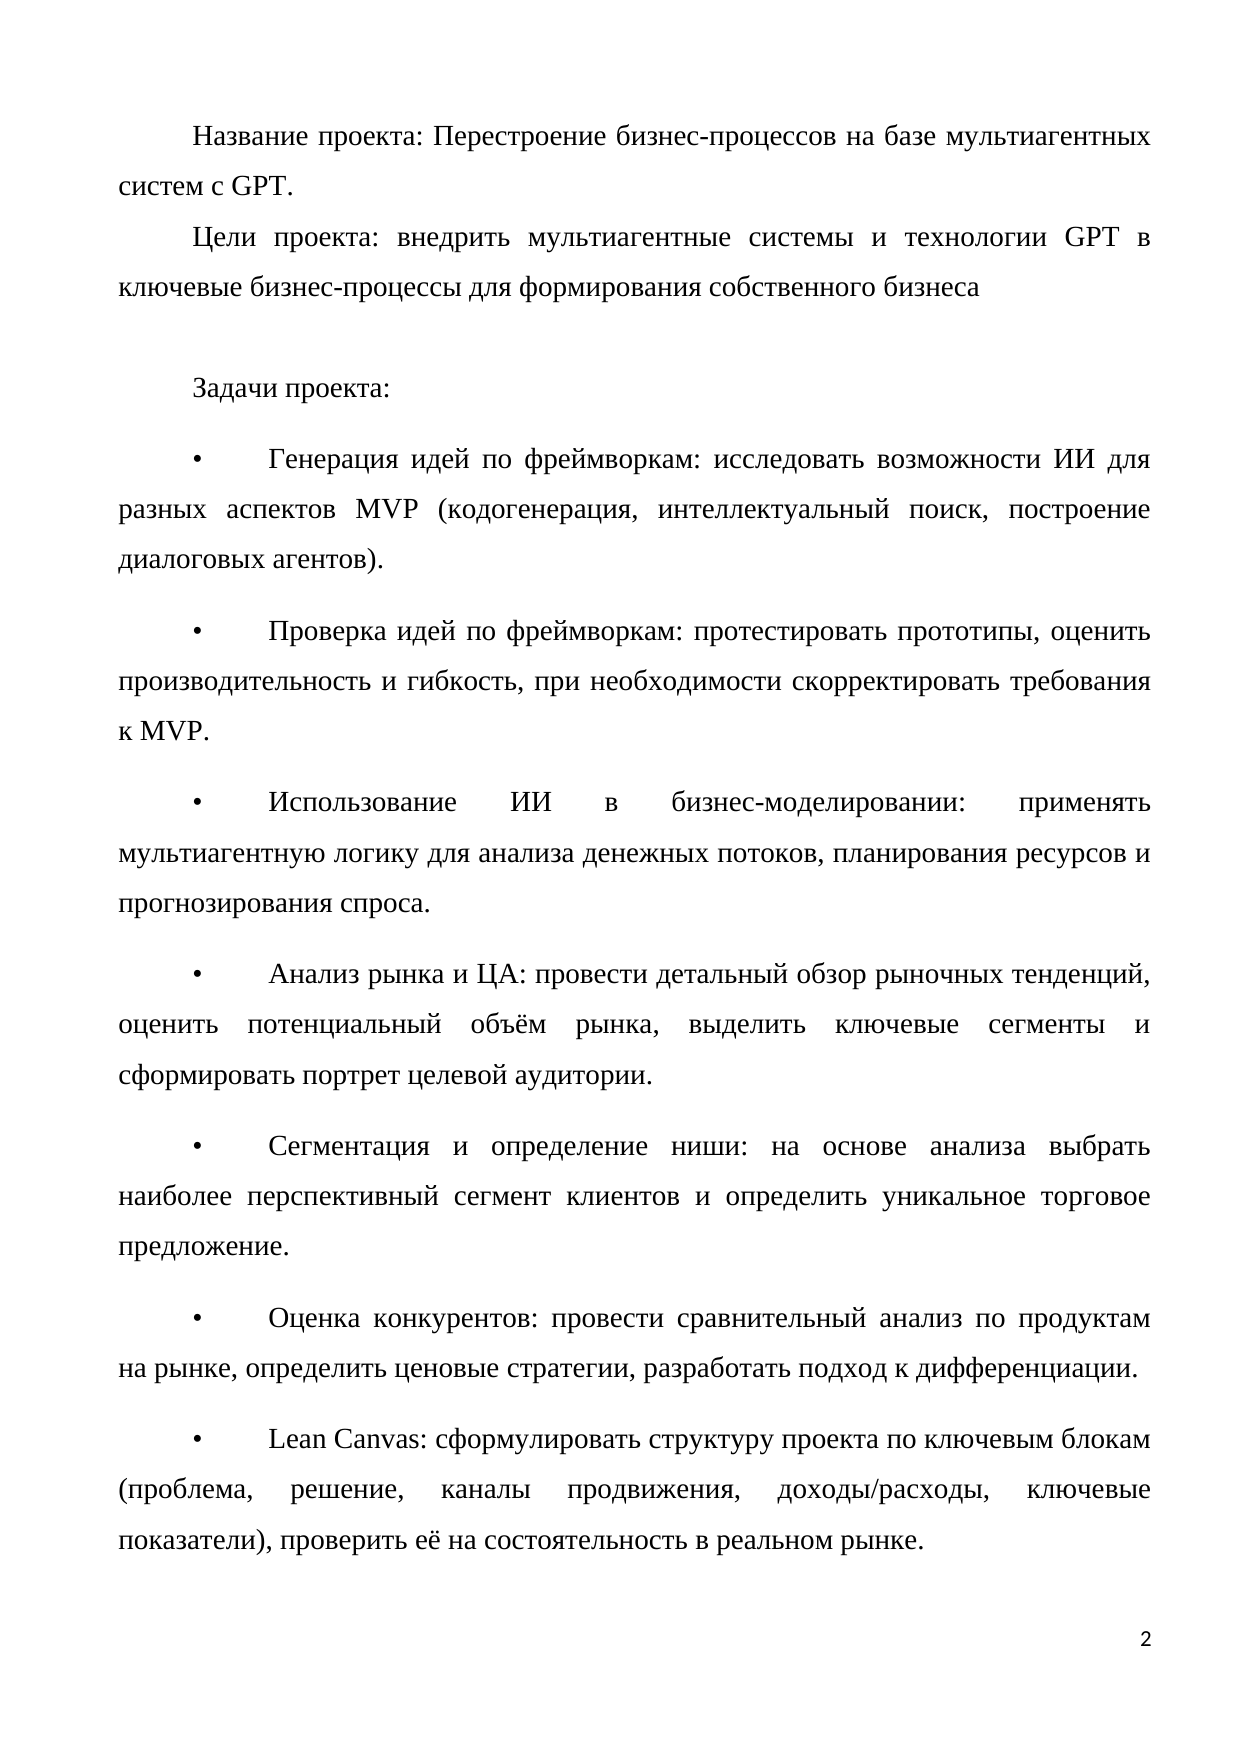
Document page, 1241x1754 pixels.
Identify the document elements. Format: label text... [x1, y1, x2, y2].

text • Анализ рынка и ЦА: провести детальный обзор рыночных тенденций, оценить потенциальный объём рынка, выделить ключевые сегменты и сформировать портрет целевой аудитории. [118, 956, 1152, 1090]
text • Генерация идей по фреймворкам: исследовать возможности ИИ для разных аспектов MVP (кодогенерация, интеллектуальный поиск, построение диалоговых агентов). [118, 441, 1152, 575]
text • Lean Canvas: сформулировать структуру проекта по ключевым блокам (проблема, решение, каналы продвижения, доходы/расходы, ключевые показатели), проверить её на состоятельность в реальном рынке. [118, 1421, 1152, 1555]
text • Использование ИИ в бизнес-моделировании: применять мультиагентную логику для анализа денежных потоков, планирования ресурсов и прогнозирования спроса. [118, 784, 1152, 918]
text Название проекта: Перестроение бизнес-процессов на базе мультиагентных систем с GPT. [118, 118, 1152, 202]
text • Оценка конкурентов: провести сравнительный анализ по продуктам на рынке, определить ценовые стратегии, разработать подход к дифференциации. [118, 1300, 1152, 1383]
text Задачи проекта: [118, 370, 1152, 403]
text • Сегментация и определение ниши: на основе анализа выбрать наиболее перспективный сегмент клиентов и определить уникальное торговое предложение. [118, 1128, 1152, 1262]
text • Проверка идей по фреймворкам: протестировать прототипы, оценить производительность и гибкость, при необходимости скорректировать требования к MVP. [118, 613, 1152, 747]
text Цели проекта: внедрить мультиагентные системы и технологии GPT в ключевые бизнес-процессы для формирования собственного бизнеса [118, 219, 1152, 303]
